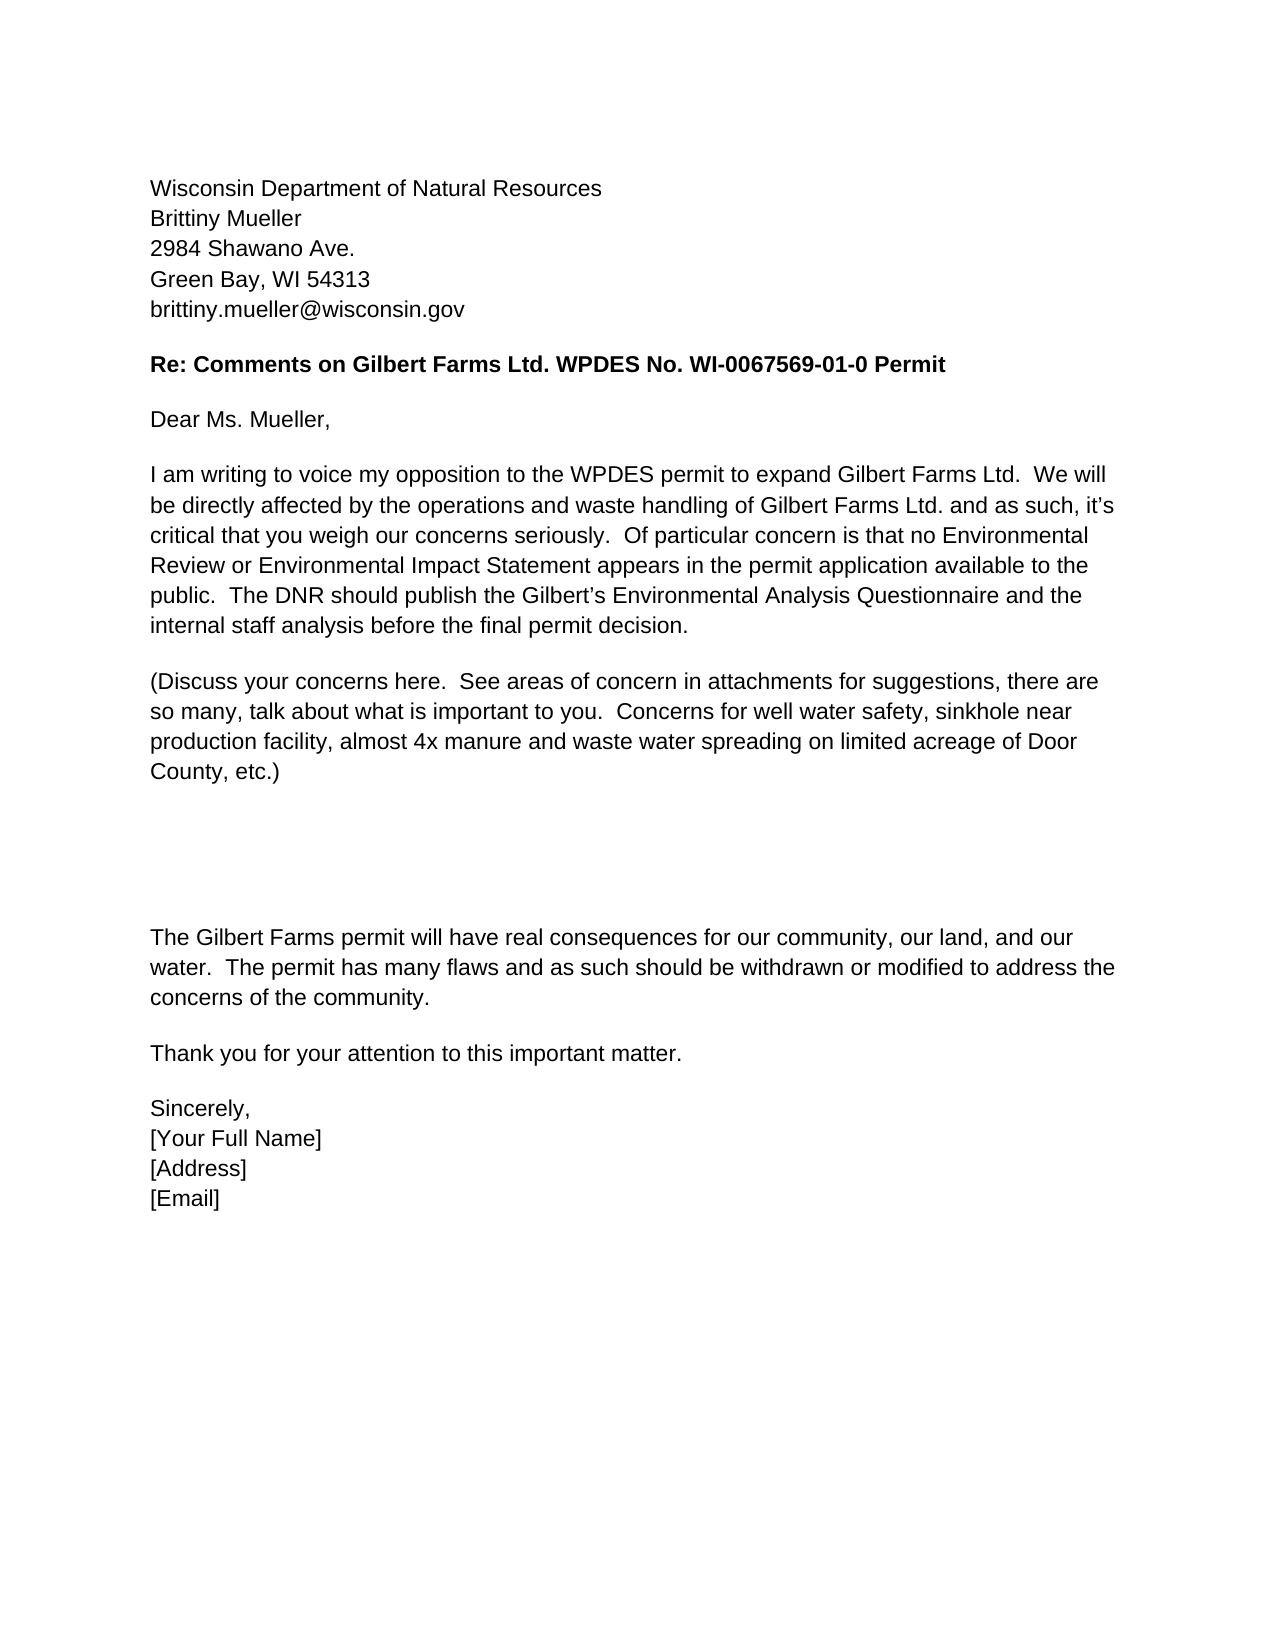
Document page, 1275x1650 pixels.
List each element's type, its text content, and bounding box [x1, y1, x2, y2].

text (Discuss your concerns here. See areas of concern in attachments for suggestions, there are so many, talk about what is important to you. Concerns for well water safety, sinkhole near production facility, almost 4x manure and waste water spreading on limited acreage of Door County, etc.) [150, 668, 1125, 785]
text Thank you for your attention to this important matter. [150, 1039, 1125, 1066]
text The Gilbert Farms permit will have real consequences for our community, our land, and our water. The permit has many flaws and as such should be withdrawn or modified to address the concerns of the community. [150, 924, 1125, 1011]
text Wisconsin Department of Natural Resources Brittiny Mueller 2984 Shawano Ave. Green Bay, WI 54313 brittiny.mueller@wisconsin.gov [150, 175, 1125, 322]
text Re: Comments on Gilbert Farms Ltd. WPDES No. WI-0067569-01-0 Permit [150, 351, 1125, 377]
text I am writing to voice my opposition to the WPDES permit to expand Gilbert Farms Ltd. We will be directly affected by the operations and waste handling of Gilbert Farms Ltd. and as such, it’s critical that you weigh our concerns seriously. Of particular concern is that no Environmental Review or Environmental Impact Statement appears in the permit application available to the public. The DNR should publish the Gilbert’s Environmental Analysis Questionnaire and the internal staff analysis before the final permit decision. [150, 461, 1125, 639]
text Dear Ms. Mueller, [150, 406, 1125, 433]
text Sincerely, [Your Full Name] [Address] [Email] [150, 1095, 1125, 1212]
